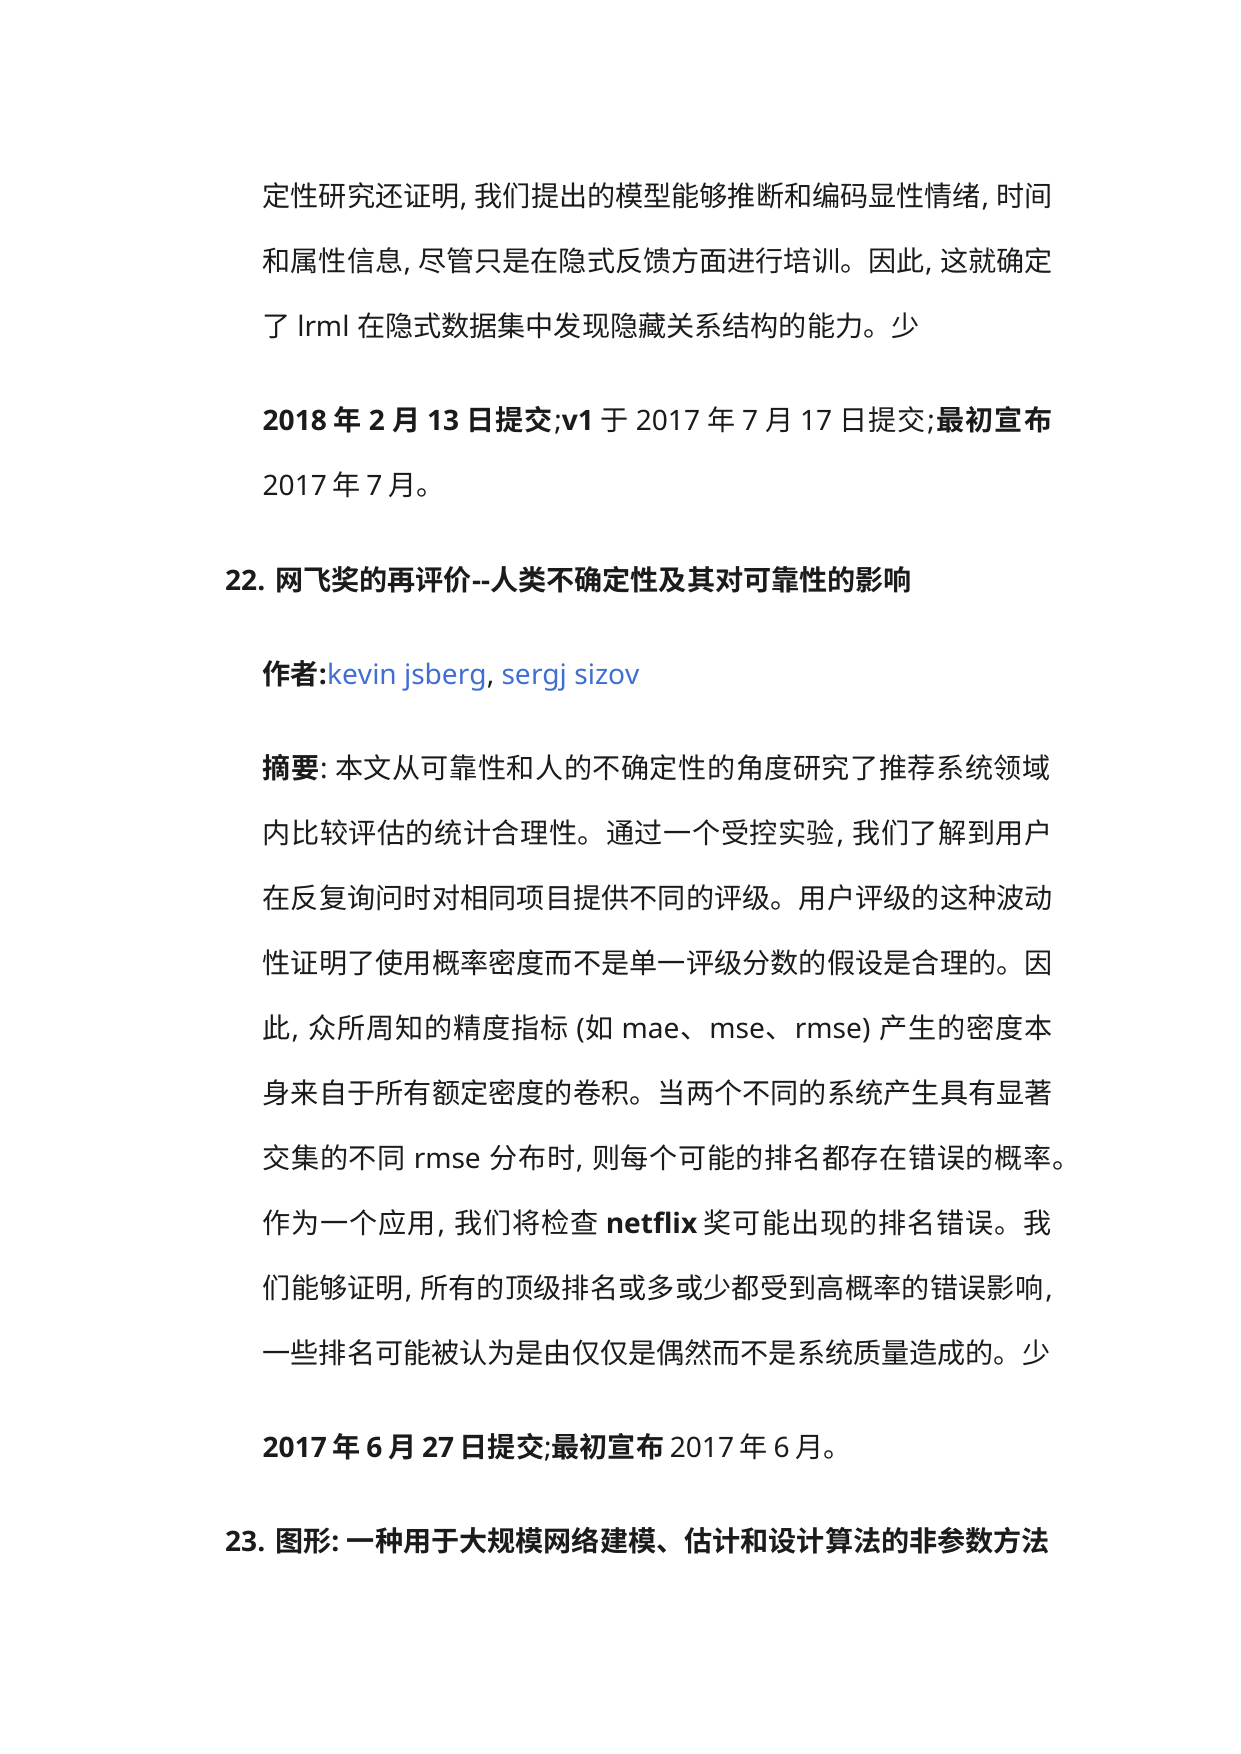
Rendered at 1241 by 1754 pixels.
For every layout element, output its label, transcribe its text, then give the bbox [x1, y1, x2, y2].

text 2018年2月13日提交;v1于2017年7月17日提交;最初宣布2017年7月。 [262, 386, 1053, 516]
text 摘要: 本文从可靠性和人的不确定性的角度研究了推荐系统领域内比较评估的统计合理性。通过一个受控实验, 我们了解到用户在反复询问时对相同项目提供不同的评级。用户评级的这种波动性证明了使用概率密度而不是单一评级分数的假设是合理的。因此, 众所周知的精度指标 (如 mae、mse、rmse) 产生的密度本身来自于所有额定密度的卷积。当两个不同的系统产生具有显著交集的不同 rmse 分布时, 则每个可能的排名都存在错误的概率。作为一个应用, 我们将检查netflix奖可能出现的排名错误。我们能够证明, 所有的顶级排名或多或少都受到高概率的错误影响, 一些排名可能被认为是由仅仅是偶然而不是系统质量造成的。少 [262, 734, 1053, 1384]
text 2017年6月27日提交;最初宣布2017年6月。 [262, 1413, 1053, 1478]
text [262, 162, 1053, 357]
text 作者:kevin jsberg, sergj sizov [262, 639, 1053, 704]
list 图形: 一种用于大规模网络建模、估计和设计算法的非参数方法 [225, 1507, 1053, 1572]
list 网飞奖的再评价--人类不确定性及其对可靠性的影响 [225, 545, 1053, 610]
